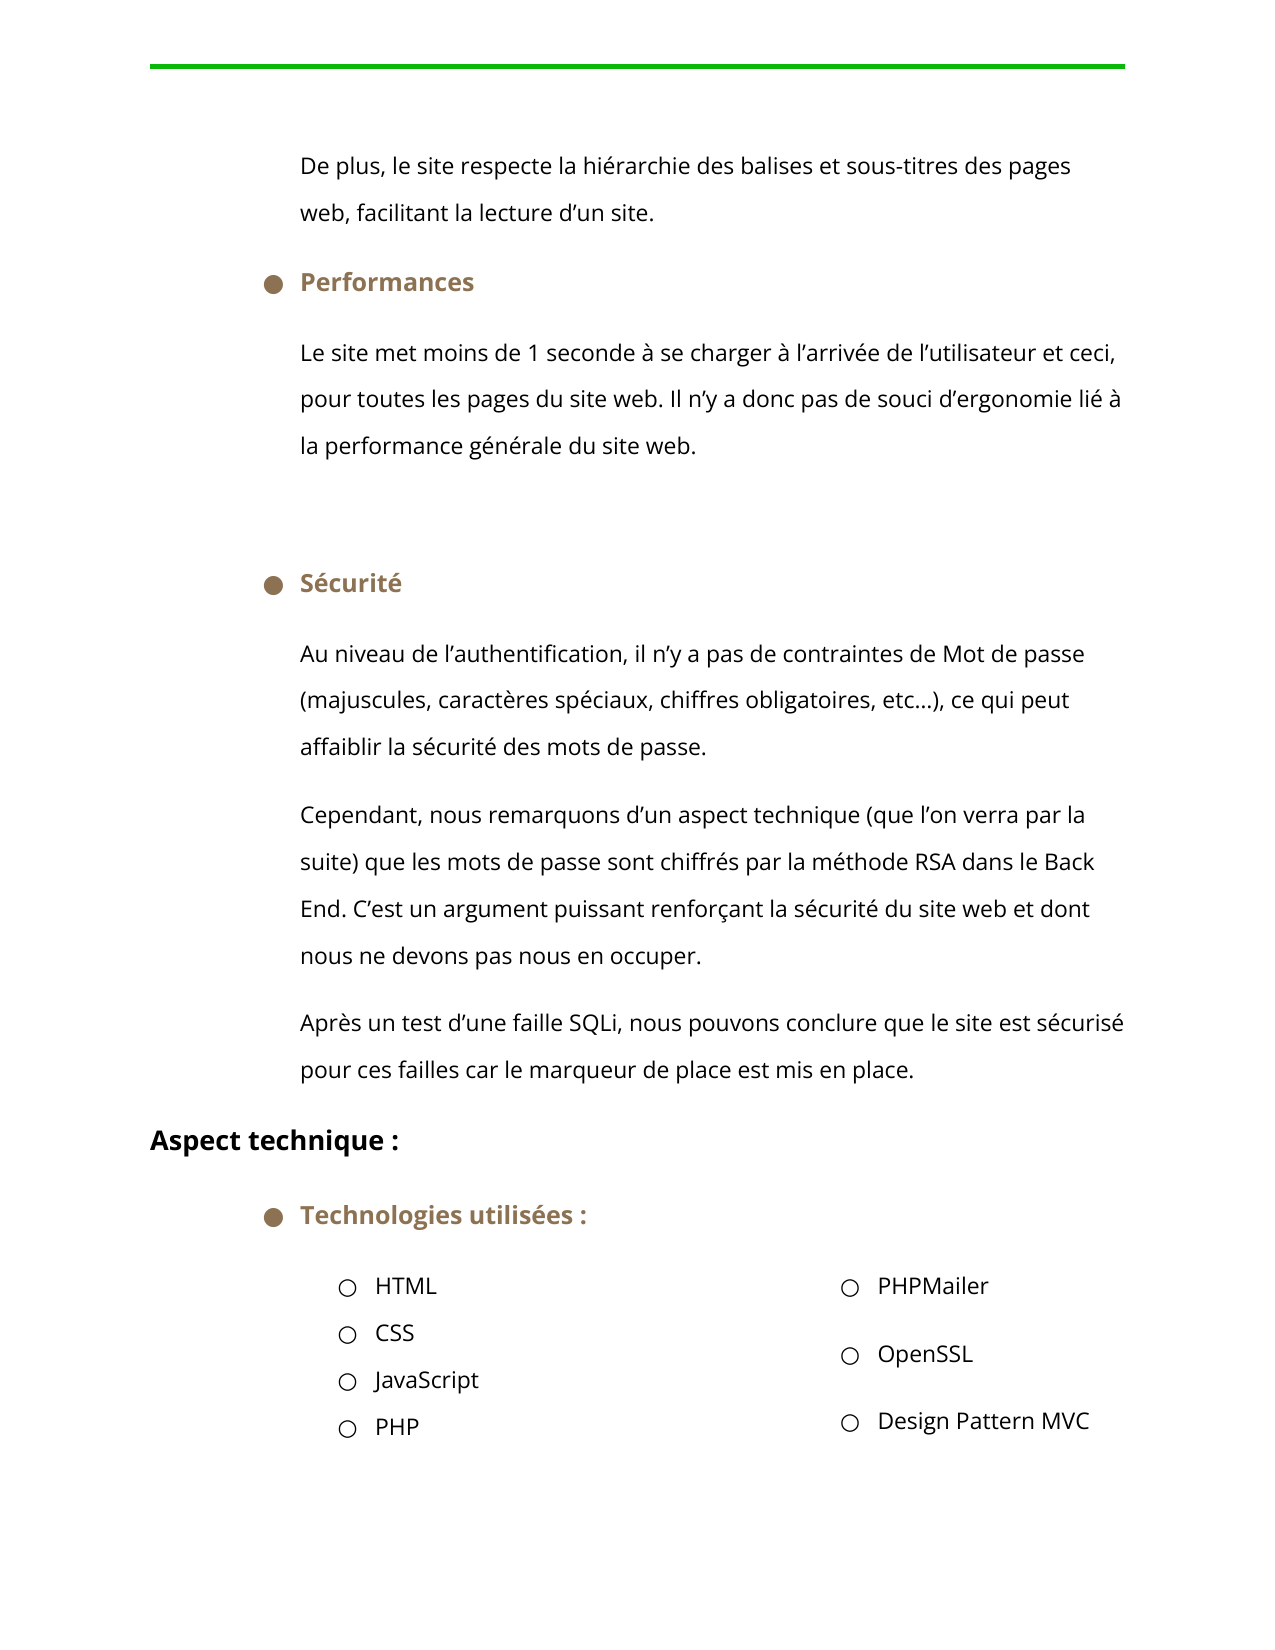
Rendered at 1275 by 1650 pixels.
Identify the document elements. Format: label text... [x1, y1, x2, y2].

picture [150, 64, 1125, 69]
list OpenSSL [840, 1338, 1125, 1369]
list JavaScript [337, 1364, 622, 1395]
text Le site met moins de 1 seconde à se charger à l’arrivée de l’utilisateur et ceci, pour toutes les pages du site web. Il n’y a donc pas de souci d’ergonomie lié à la performance générale du site web. [300, 336, 1125, 461]
list PHP [337, 1411, 622, 1442]
list PHPMailer [840, 1270, 1125, 1301]
list CSS [337, 1317, 622, 1348]
text De plus, le site respecte la hiérarchie des balises et sous-titres des pages web, facilitant la lecture d’un site. [300, 150, 1125, 228]
text Après un test d’une faille SQLi, nous pouvons conclure que le site est sécurisé pour ces failles car le marqueur de place est mis en place. [300, 1007, 1125, 1085]
subtitle Performances [262, 264, 1125, 299]
text Au niveau de l’authentification, il n’y a pas de contraintes de Mot de passe (majuscules, caractères spéciaux, chiffres obligatoires, etc…), ce qui peut affaiblir la sécurité des mots de passe. [300, 637, 1125, 762]
text Cependant, nous remarquons d’un aspect technique (que l’on verra par la suite) que les mots de passe sont chiffrés par la méthode RSA dans le Back End. C’est un argument puissant renforçant la sécurité du site web et dont nous ne devons pas nous en occuper. [300, 799, 1125, 971]
subtitle Aspect technique : [150, 1122, 1125, 1159]
list Design Pattern MVC [840, 1405, 1125, 1437]
list HTML [337, 1270, 622, 1301]
subtitle Sécurité [262, 566, 1125, 600]
subtitle Technologies utilisées : [262, 1198, 1125, 1232]
